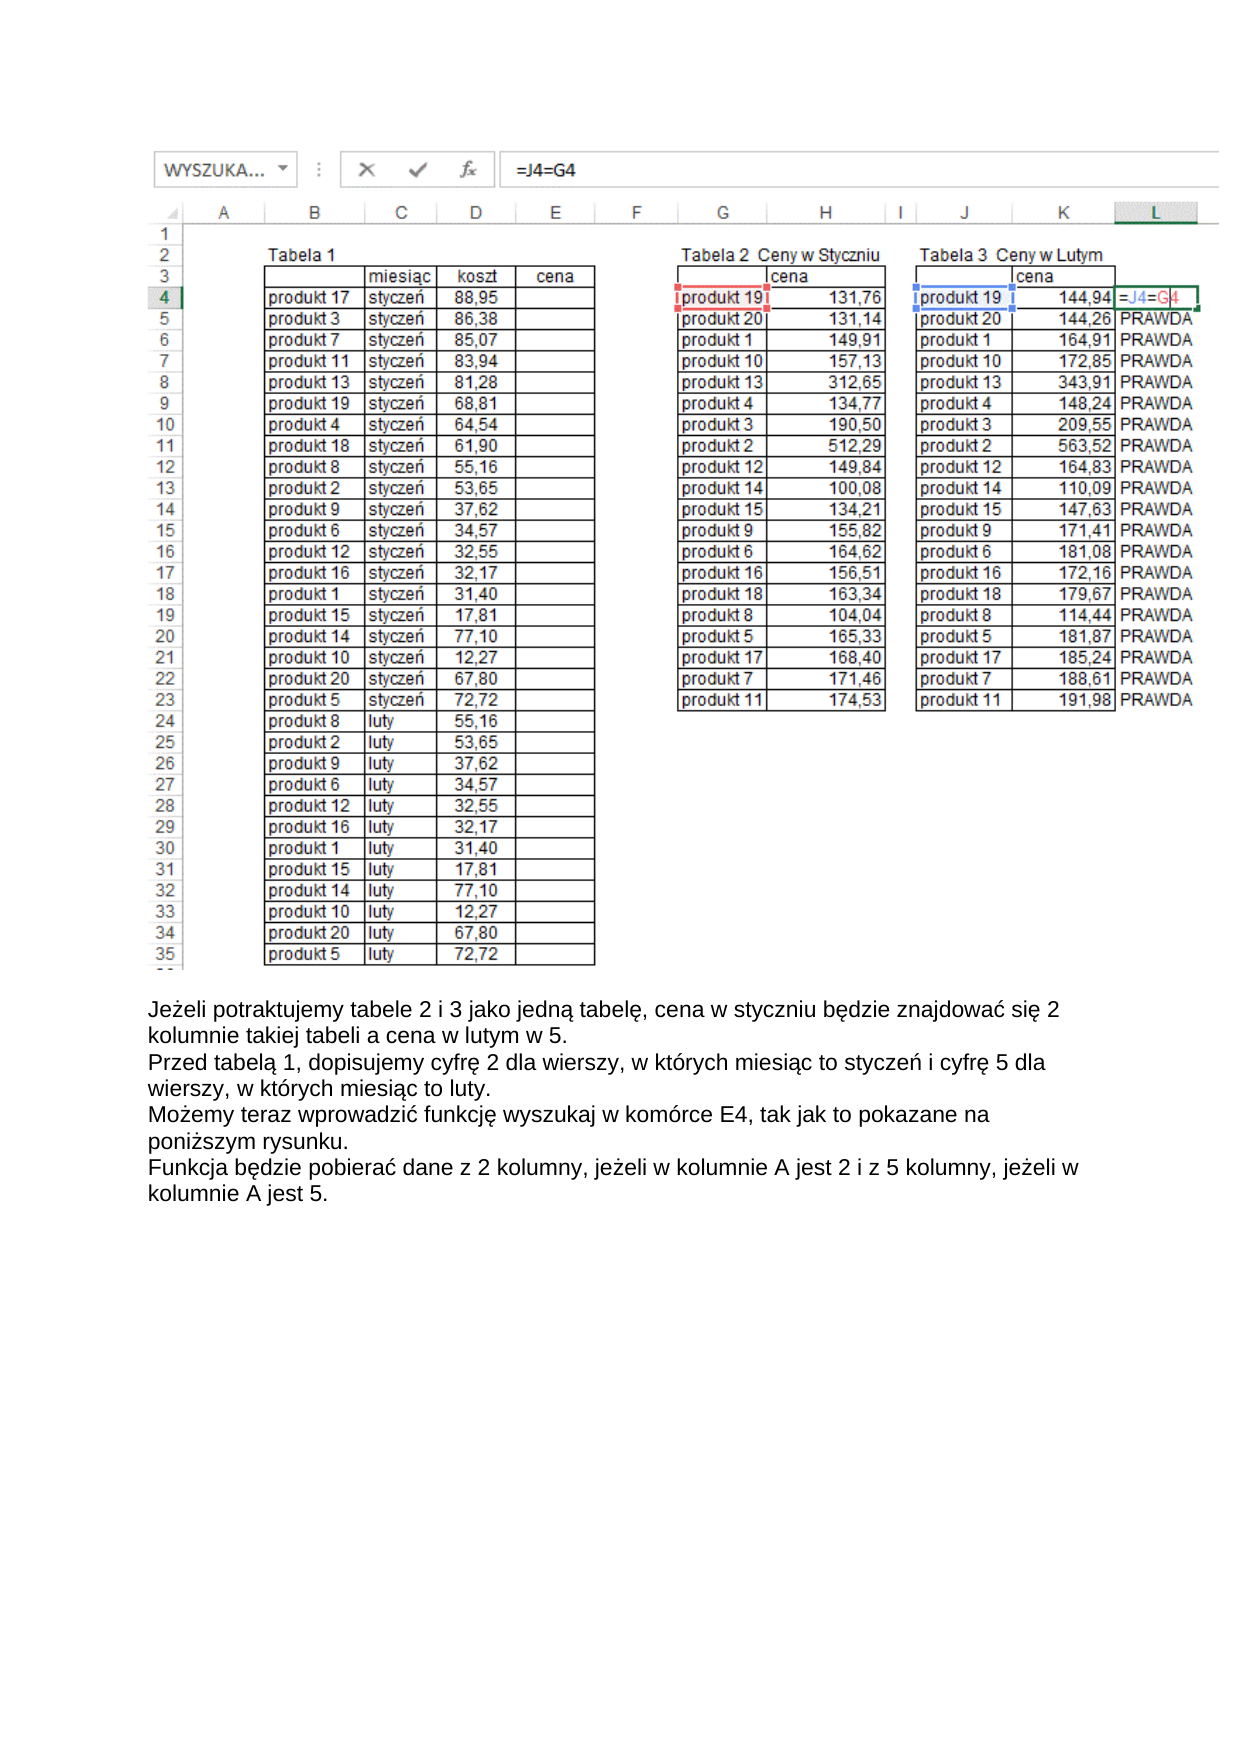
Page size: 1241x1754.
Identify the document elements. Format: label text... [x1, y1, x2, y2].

text Możemy teraz wprowadzić funkcję wyszukaj w komórce E4, tak jak to pokazane na poniższym rysunku. [148, 1101, 1093, 1154]
picture [147, 147, 1219, 970]
text Przed tabelą 1, dopisujemy cyfrę 2 dla wierszy, w których miesiąc to styczeń i cyfrę 5 dla wierszy, w których miesiąc to luty. [148, 1048, 1093, 1101]
text Jeżeli potraktujemy tabele 2 i 3 jako jedną tabelę, cena w styczniu będzie znajdować się 2 kolumnie takiej tabeli a cena w lutym w 5. [148, 996, 1093, 1048]
text Funkcja będzie pobierać dane z 2 kolumny, jeżeli w kolumnie A jest 2 i z 5 kolumny, jeżeli w kolumnie A jest 5. [148, 1154, 1093, 1207]
